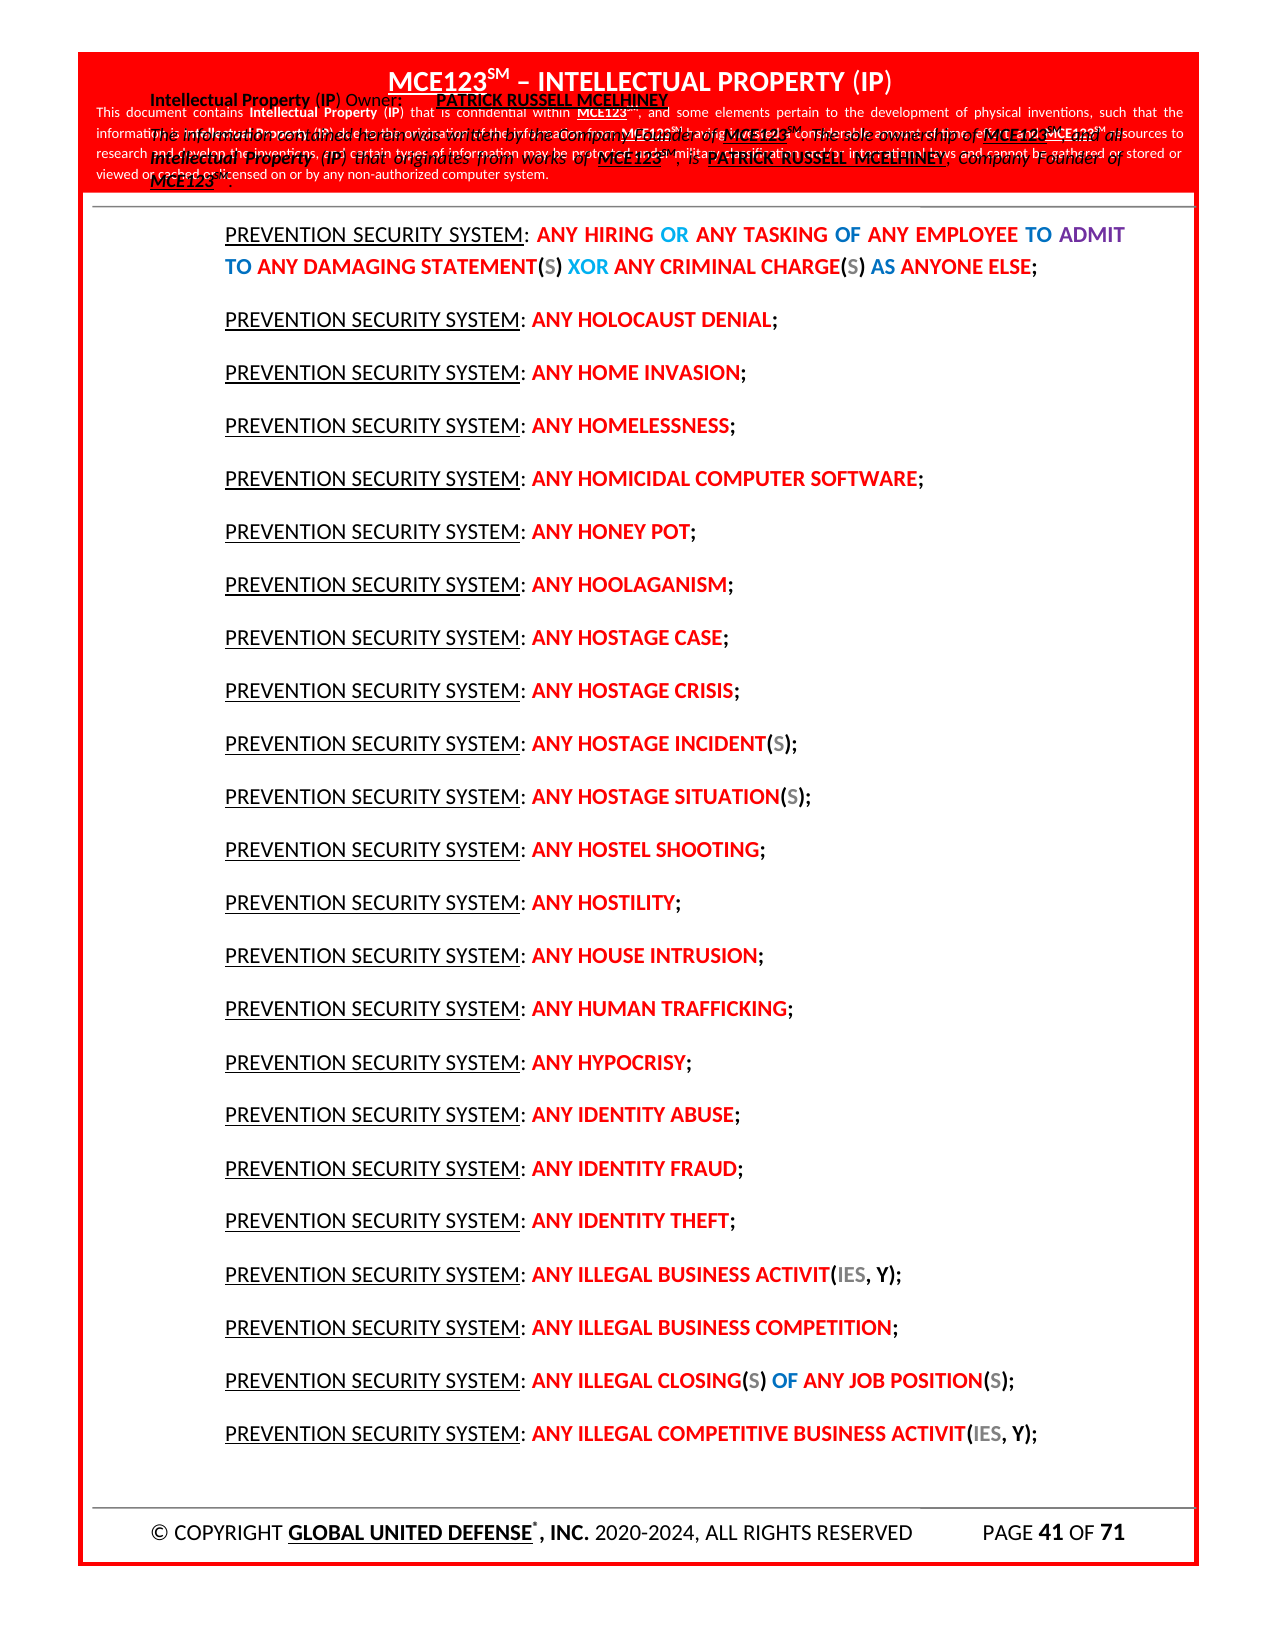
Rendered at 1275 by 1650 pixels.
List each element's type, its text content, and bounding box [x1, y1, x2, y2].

text PREVENTION SECURITY SYSTEM: ANY HOOLAGANISM; [225, 570, 1125, 598]
text PREVENTION SECURITY SYSTEM: ANY IDENTITY ABUSE; [225, 1101, 1125, 1129]
text PREVENTION SECURITY SYSTEM: ANY HOSTAGE CASE; [225, 623, 1125, 651]
text PREVENTION SECURITY SYSTEM: ANY HOME INVASION; [225, 358, 1125, 386]
text PREVENTION SECURITY SYSTEM: ANY ILLEGAL BUSINESS COMPETITION; [225, 1313, 1125, 1341]
text PREVENTION SECURITY SYSTEM: ANY ILLEGAL BUSINESS ACTIVIT(IES, Y); [225, 1260, 1125, 1288]
text PREVENTION SECURITY SYSTEM: ANY ILLEGAL CLOSING(S) OF ANY JOB POSITION(S); [225, 1366, 1125, 1394]
text PREVENTION SECURITY SYSTEM: ANY HOSTAGE INCIDENT(S); [225, 729, 1125, 757]
text PREVENTION SECURITY SYSTEM: ANY HOSTAGE SITUATION(S); [225, 782, 1125, 811]
text PREVENTION SECURITY SYSTEM: ANY HOUSE INTRUSION; [225, 942, 1125, 969]
text PREVENTION SECURITY SYSTEM: ANY HOMICIDAL COMPUTER SOFTWARE; [225, 464, 1125, 492]
text PREVENTION SECURITY SYSTEM: ANY HONEY POT; [225, 517, 1125, 545]
text PREVENTION SECURITY SYSTEM: ANY HYPOCRISY; [225, 1048, 1125, 1076]
text PREVENTION SECURITY SYSTEM: ANY HOMELESSNESS; [225, 411, 1125, 439]
text PREVENTION SECURITY SYSTEM: ANY ILLEGAL COMPETITIVE BUSINESS ACTIVIT(IES, Y); [225, 1419, 1125, 1447]
text PREVENTION SECURITY SYSTEM: ANY HOSTEL SHOOTING; [225, 836, 1125, 863]
text PREVENTION SECURITY SYSTEM: ANY HOSTAGE CRISIS; [225, 676, 1125, 704]
text PREVENTION SECURITY SYSTEM: ANY IDENTITY THEFT; [225, 1207, 1125, 1235]
text PREVENTION SECURITY SYSTEM: ANY HIRING OR ANY TASKING OF ANY EMPLOYEE TO ADMIT TO ANY DAMAGING STATEMENT(S) XOR ANY CRIMINAL CHARGE(S) AS ANYONE ELSE; [225, 220, 1125, 280]
text PREVENTION SECURITY SYSTEM: ANY HOLOCAUST DENIAL; [225, 305, 1125, 333]
text PREVENTION SECURITY SYSTEM: ANY HUMAN TRAFFICKING; [225, 994, 1125, 1023]
text PREVENTION SECURITY SYSTEM: ANY IDENTITY FRAUD; [225, 1154, 1125, 1182]
text PREVENTION SECURITY SYSTEM: ANY HOSTILITY; [225, 888, 1125, 917]
